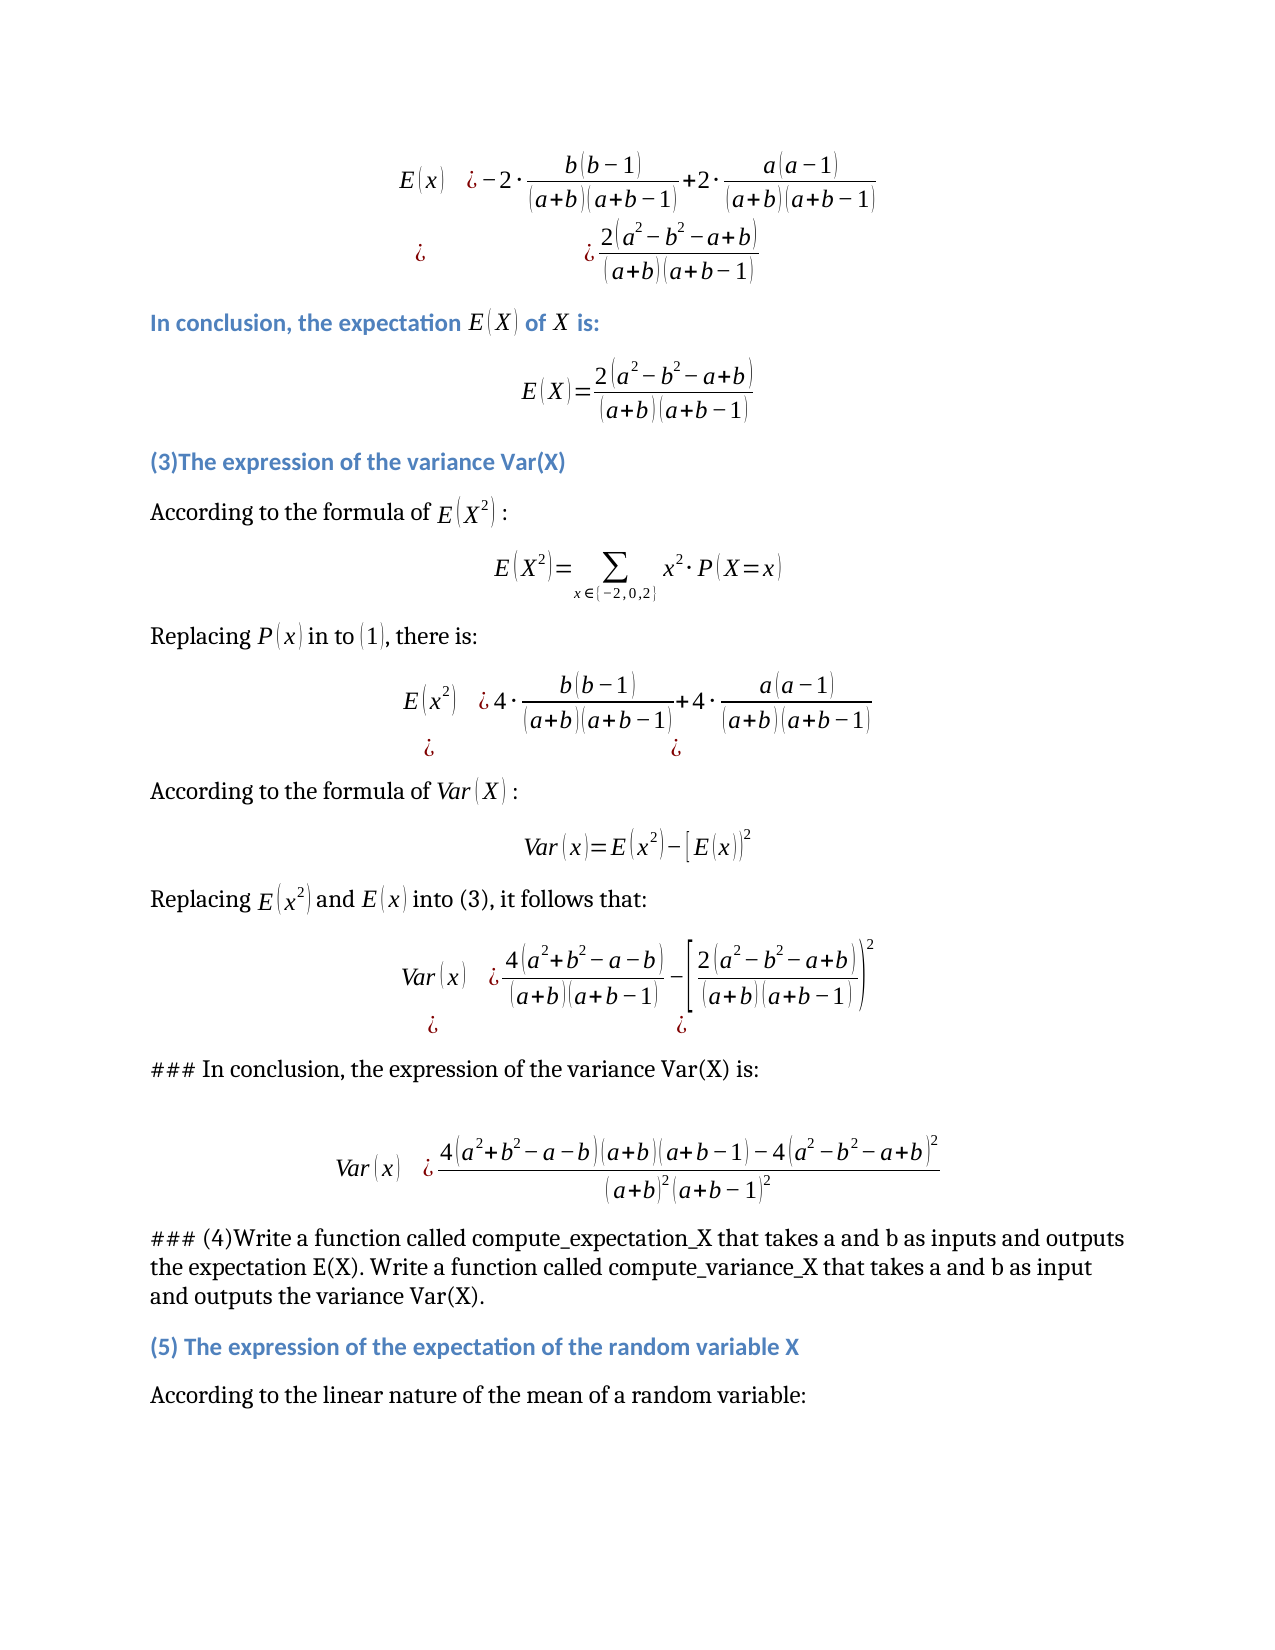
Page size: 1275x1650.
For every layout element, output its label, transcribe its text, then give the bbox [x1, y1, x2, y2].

subtitle In conclusion, the expectation of is: [150, 307, 1125, 337]
text ### In conclusion, the expression of the variance Var(X) is: [150, 1055, 1125, 1112]
text According to the formula of : [150, 776, 1125, 806]
subtitle (5) The expression of the expectation of the random variable X [150, 1331, 1125, 1362]
text Replacing and into (3), it follows that: [150, 882, 1125, 917]
text According to the formula of : [150, 495, 1125, 530]
text Replacing in to , there is: [150, 621, 1125, 651]
text ### (4)Write a function called compute_expectation_X that takes a and b as inputs and outputs the expectation E(X). Write a function called compute_variance_X that takes a and b as input and outputs the variance Var(X). [150, 1224, 1125, 1310]
text According to the linear nature of the mean of a random variable: [150, 1381, 1125, 1409]
subtitle (3)The expression of the variance Var(X) [150, 446, 1125, 476]
